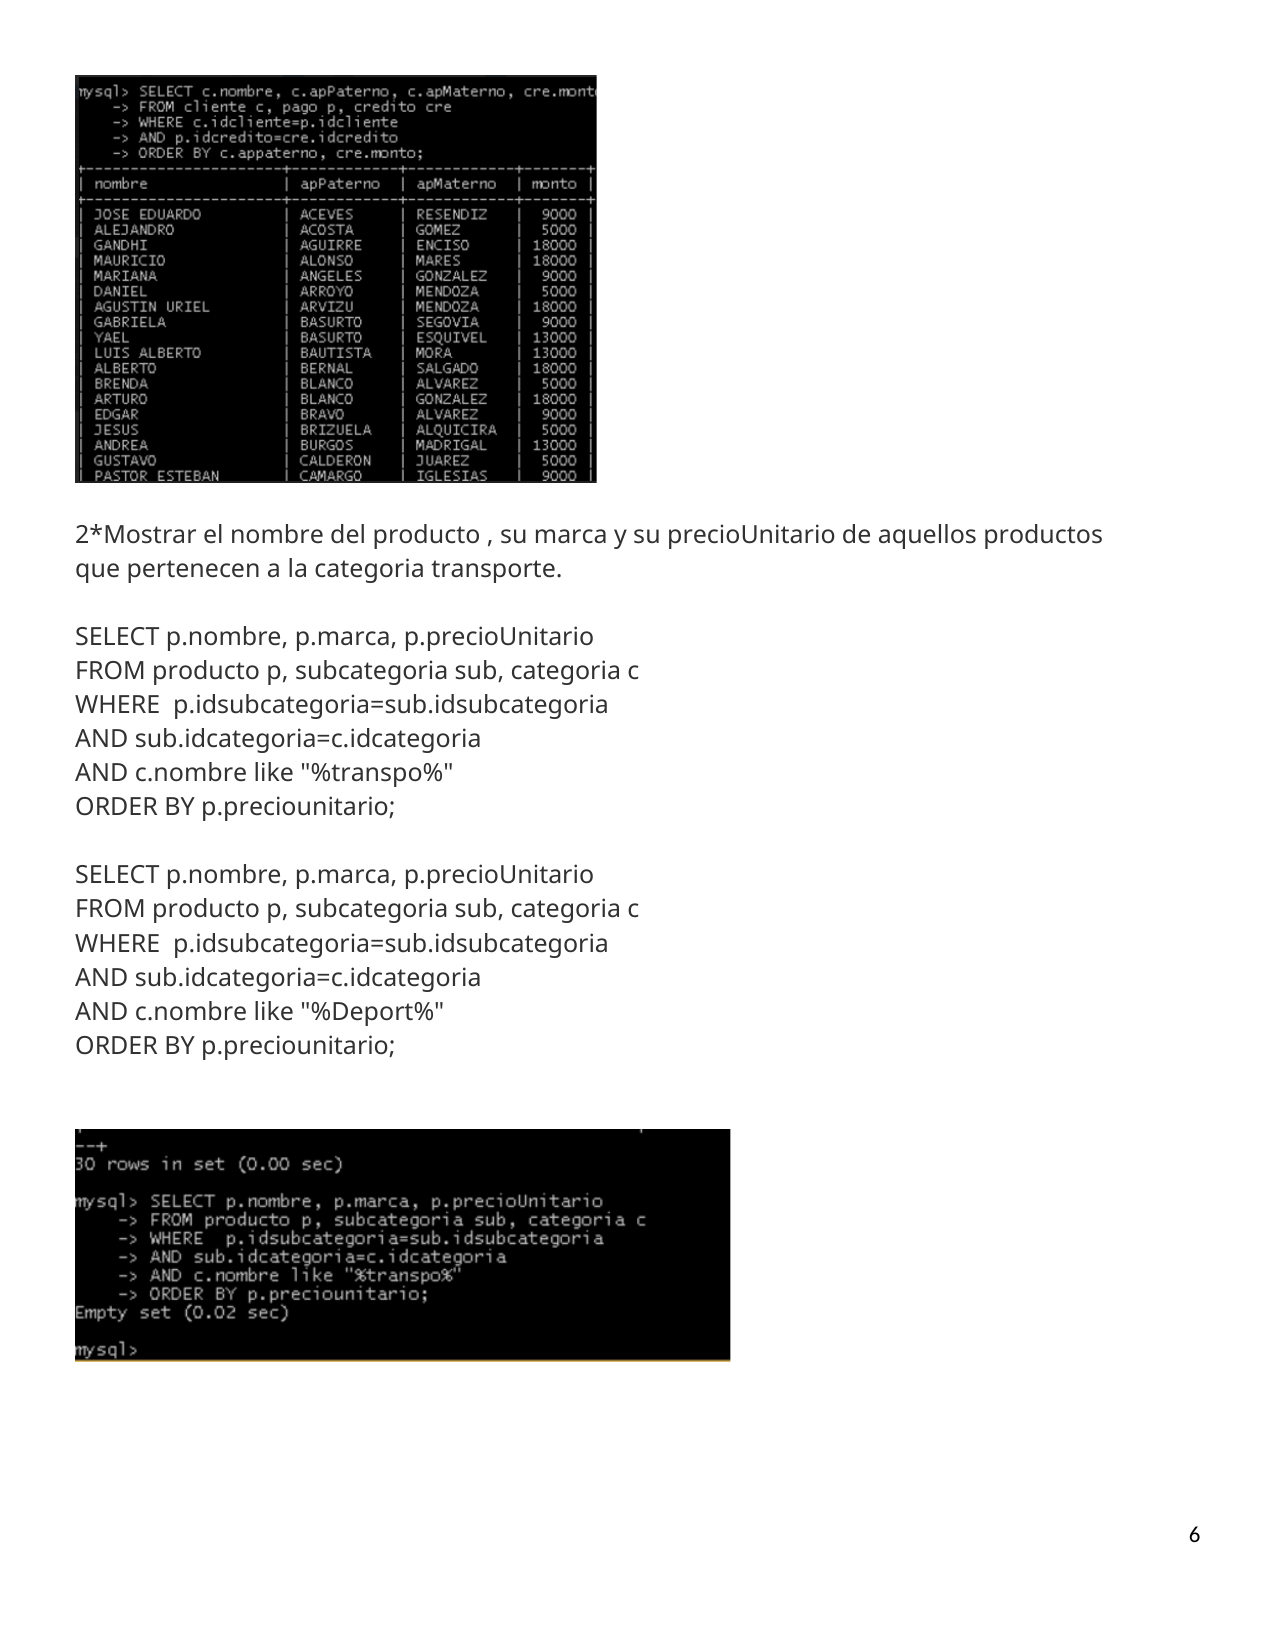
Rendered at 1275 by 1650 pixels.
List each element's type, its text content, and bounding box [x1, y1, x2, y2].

text SELECT p.nombre, p.marca, p.precioUnitario [75, 857, 1200, 891]
picture [75, 75, 597, 483]
text AND c.nombre like "%Deport%" [75, 993, 1200, 1027]
picture [75, 1129, 731, 1362]
text SELECT p.nombre, p.marca, p.precioUnitario [75, 619, 1200, 653]
text AND sub.idcategoria=c.idcategoria [75, 721, 1200, 755]
text WHERE p.idsubcategoria=sub.idsubcategoria [75, 925, 1200, 959]
text WHERE p.idsubcategoria=sub.idsubcategoria [75, 687, 1200, 721]
text 2*Mostrar el nombre del producto , su marca y su precioUnitario de aquellos productos [75, 516, 1200, 551]
text FROM producto p, subcategoria sub, categoria c [75, 891, 1200, 925]
text AND sub.idcategoria=c.idcategoria [75, 959, 1200, 993]
text ORDER BY p.preciounitario; [75, 789, 1200, 823]
text que pertenecen a la categoria transporte. [75, 551, 1200, 584]
text AND c.nombre like "%transpo%" [75, 755, 1200, 789]
text FROM producto p, subcategoria sub, categoria c [75, 653, 1200, 687]
text ORDER BY p.preciounitario; [75, 1027, 1200, 1061]
